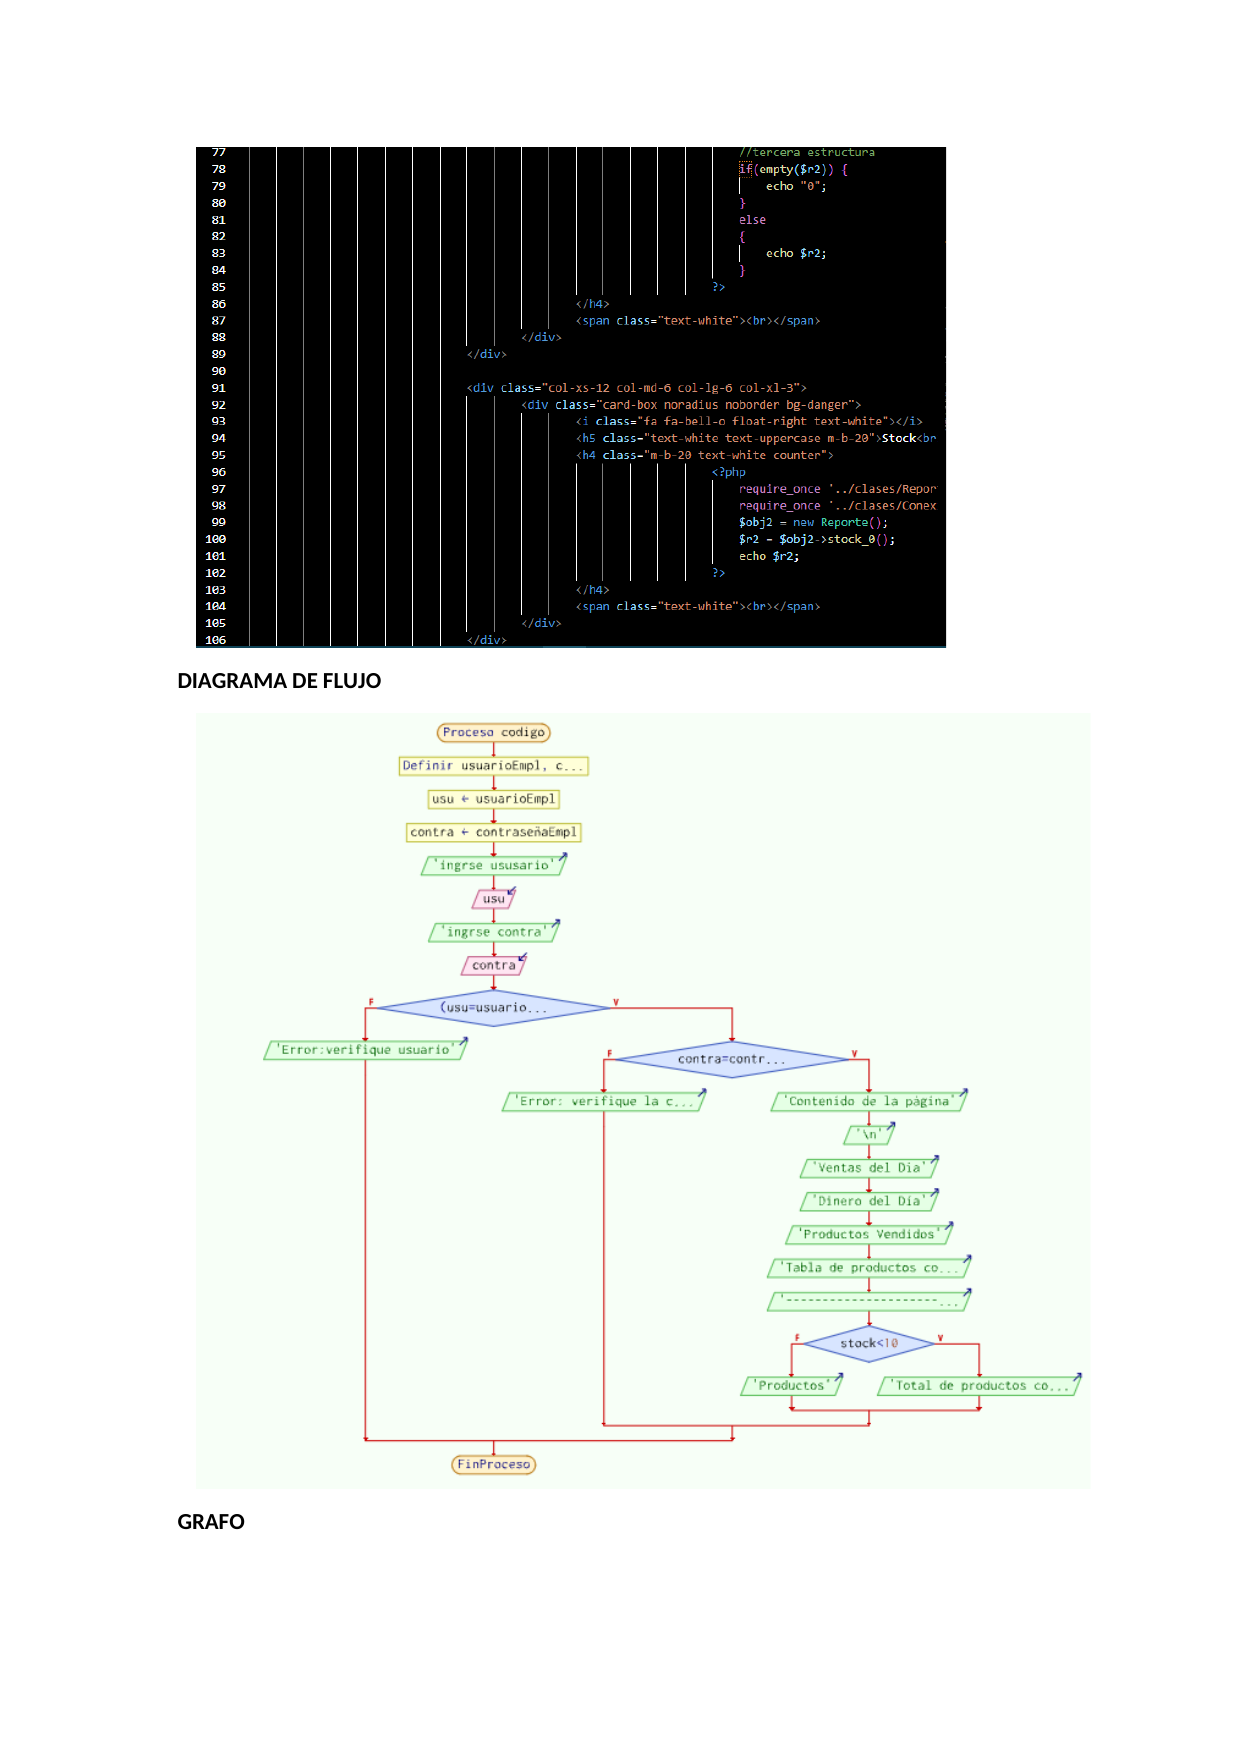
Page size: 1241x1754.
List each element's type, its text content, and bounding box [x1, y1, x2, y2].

text GRAFO [177, 1507, 1063, 1536]
text DIAGRAMA DE FLUJO [177, 666, 1063, 694]
